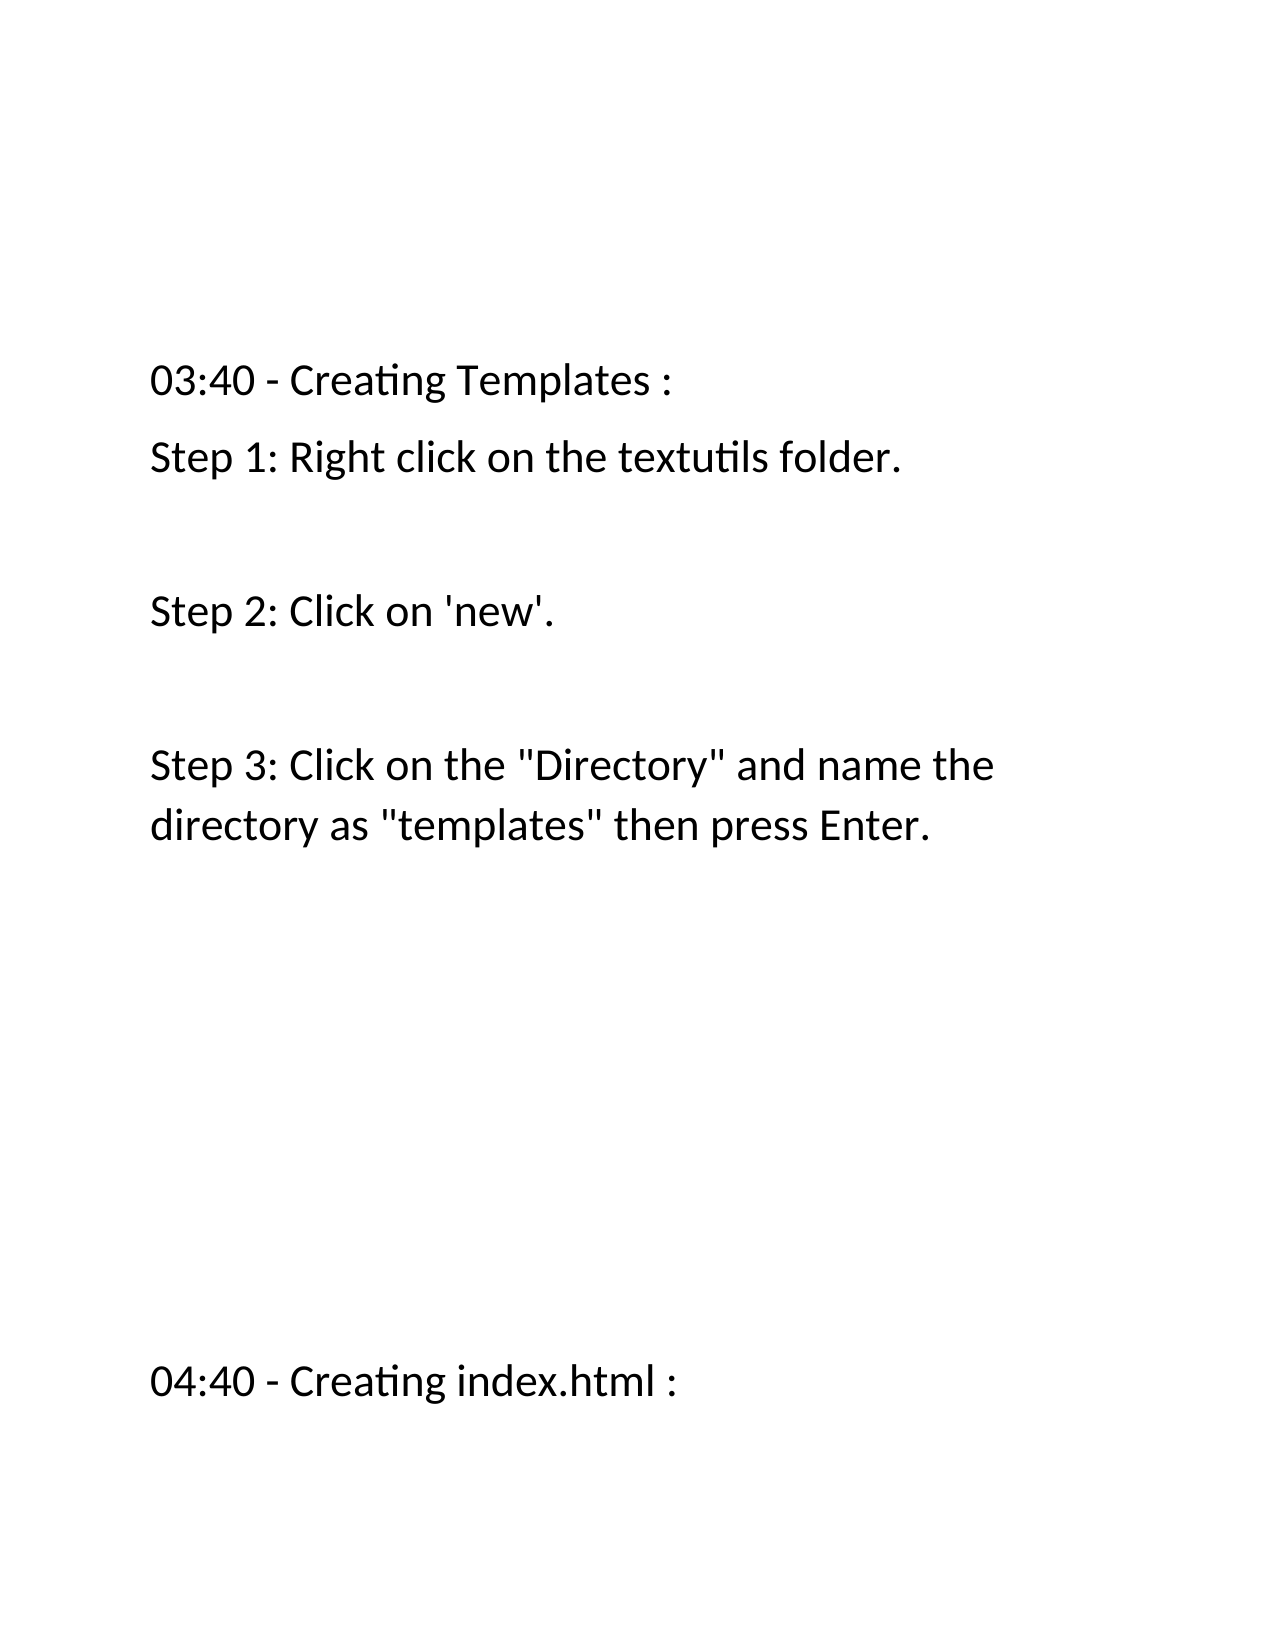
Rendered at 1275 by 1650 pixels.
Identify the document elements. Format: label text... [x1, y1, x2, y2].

text 04:40 - Creating index.html : [150, 1352, 1125, 1408]
text 03:40 - Creating Templates : [150, 351, 1125, 407]
text Step 1: Right click on the textutils folder. [150, 428, 1125, 484]
text Step 3: Click on the "Directory" and name the directory as "templates" then press Enter. [150, 736, 1125, 852]
text Step 2: Click on 'new'. [150, 582, 1125, 638]
